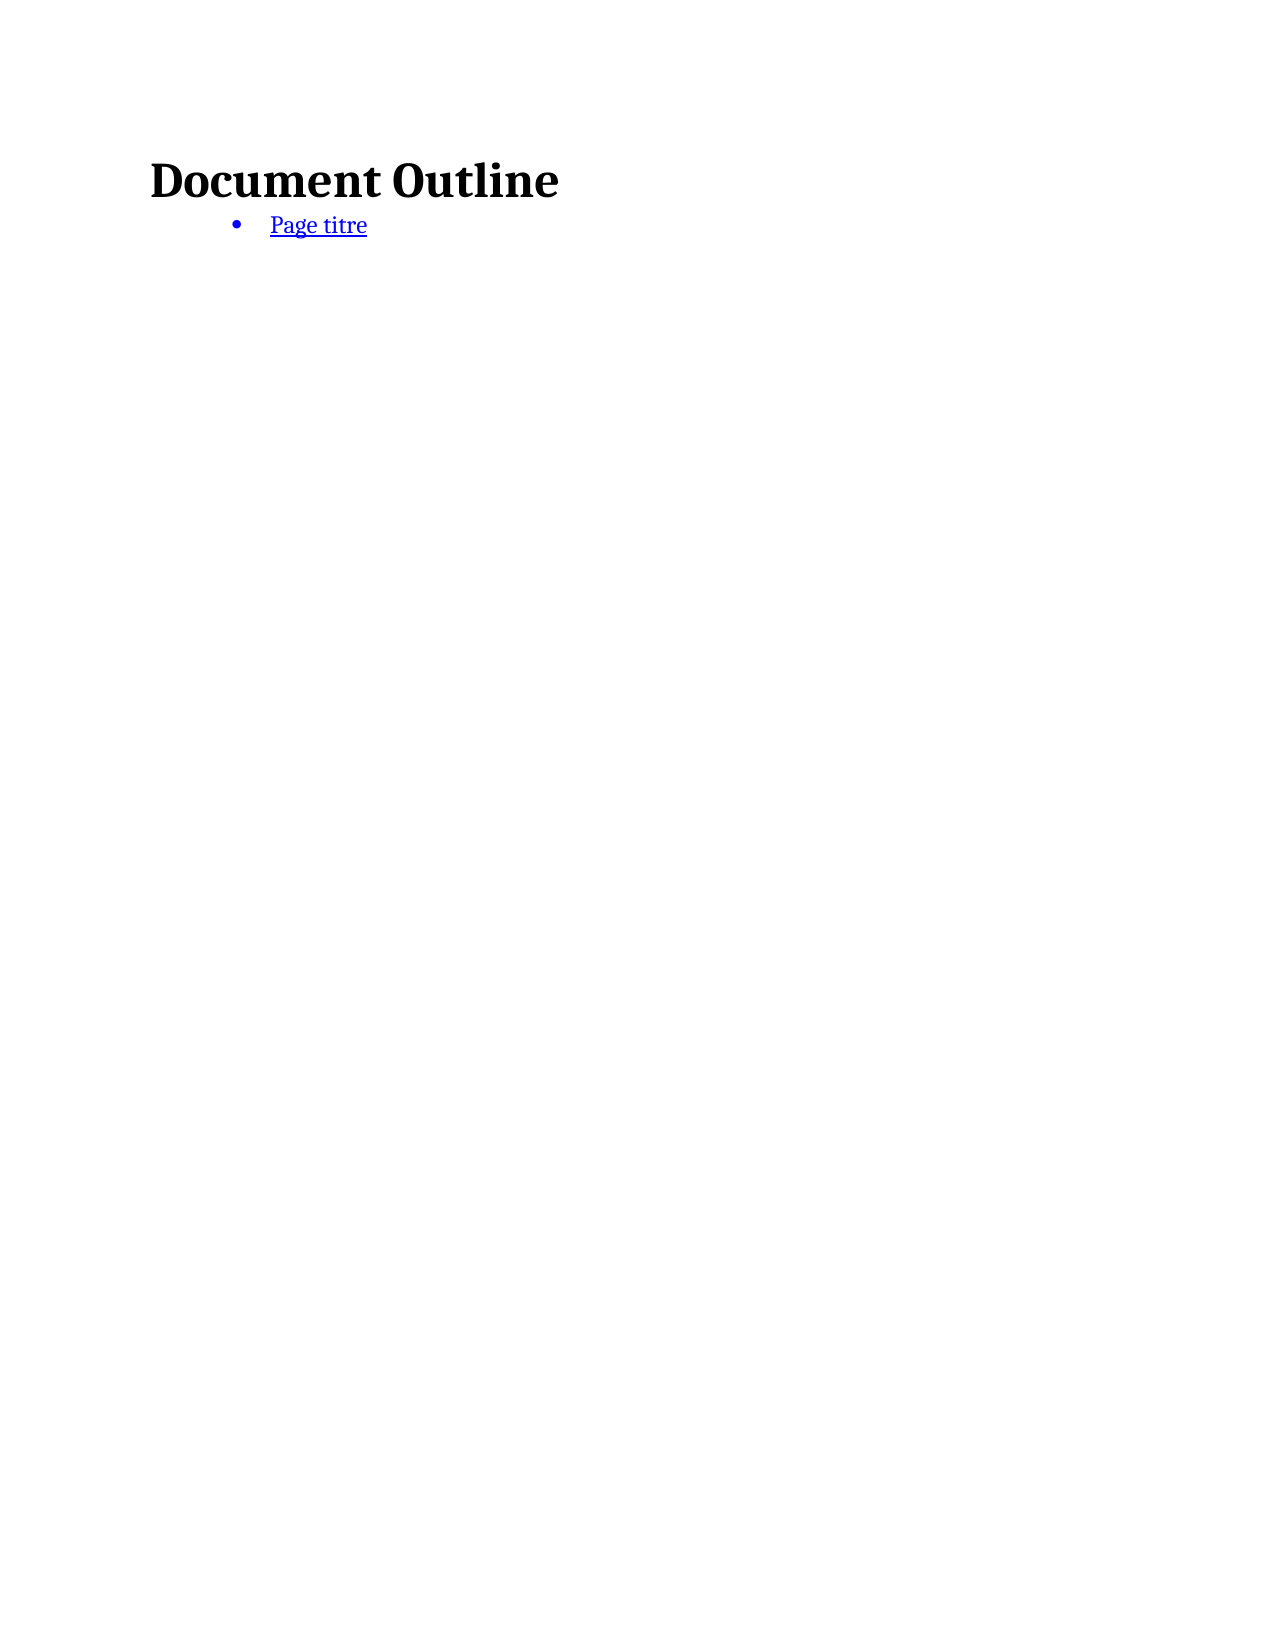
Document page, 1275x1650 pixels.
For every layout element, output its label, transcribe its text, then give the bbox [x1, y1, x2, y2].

subtitle Document Outline [150, 150, 1125, 210]
list Page titre [232, 210, 1125, 240]
